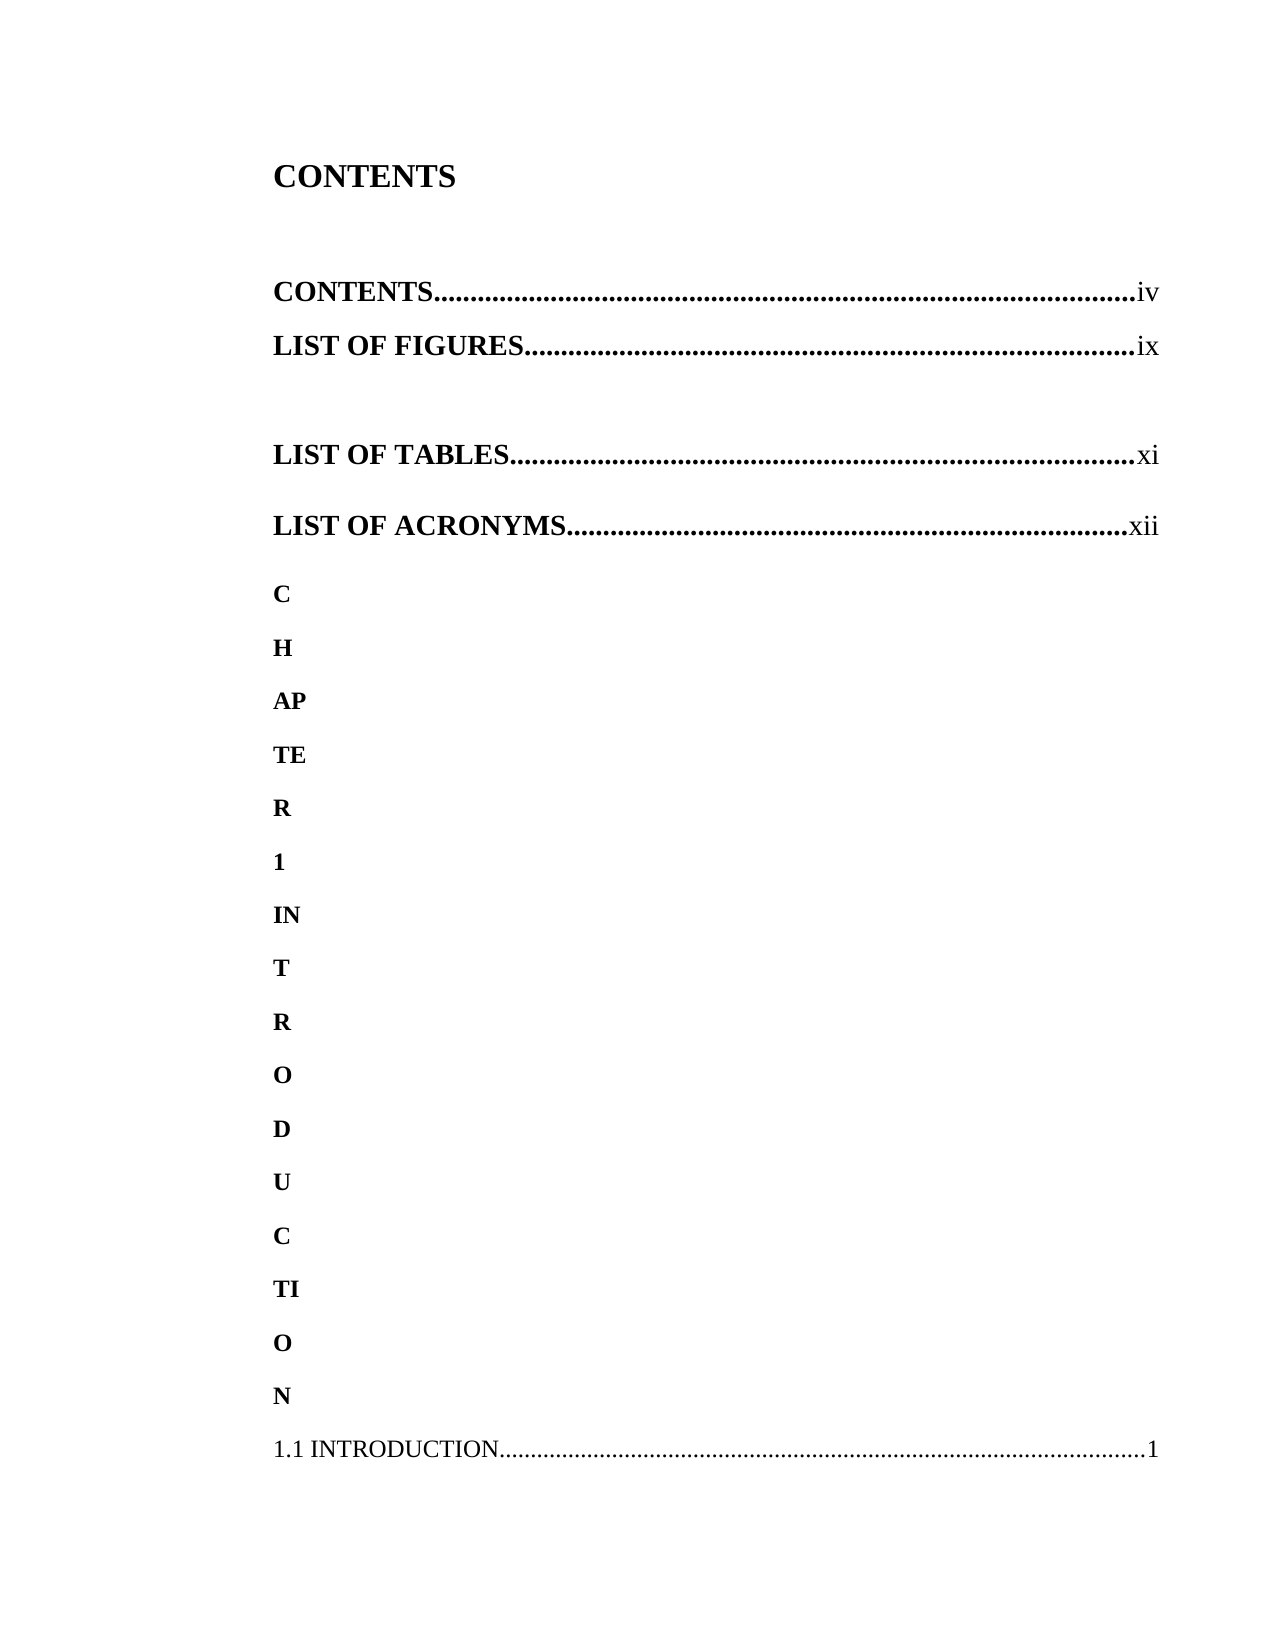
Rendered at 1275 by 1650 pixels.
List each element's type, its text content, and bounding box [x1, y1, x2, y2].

text LIST OF ACRONYMS xii [273, 508, 1125, 542]
text CONTENTS iv [273, 274, 1125, 307]
text LIST OF FIGURES ix [273, 328, 1125, 362]
subtitle CONTENTS [273, 156, 1125, 194]
list INTRODUCTION 1 [273, 1434, 1125, 1463]
text CHAPTER 1 INTRODUCTION [273, 579, 306, 1410]
text LIST OF TABLES xi [273, 437, 1125, 471]
